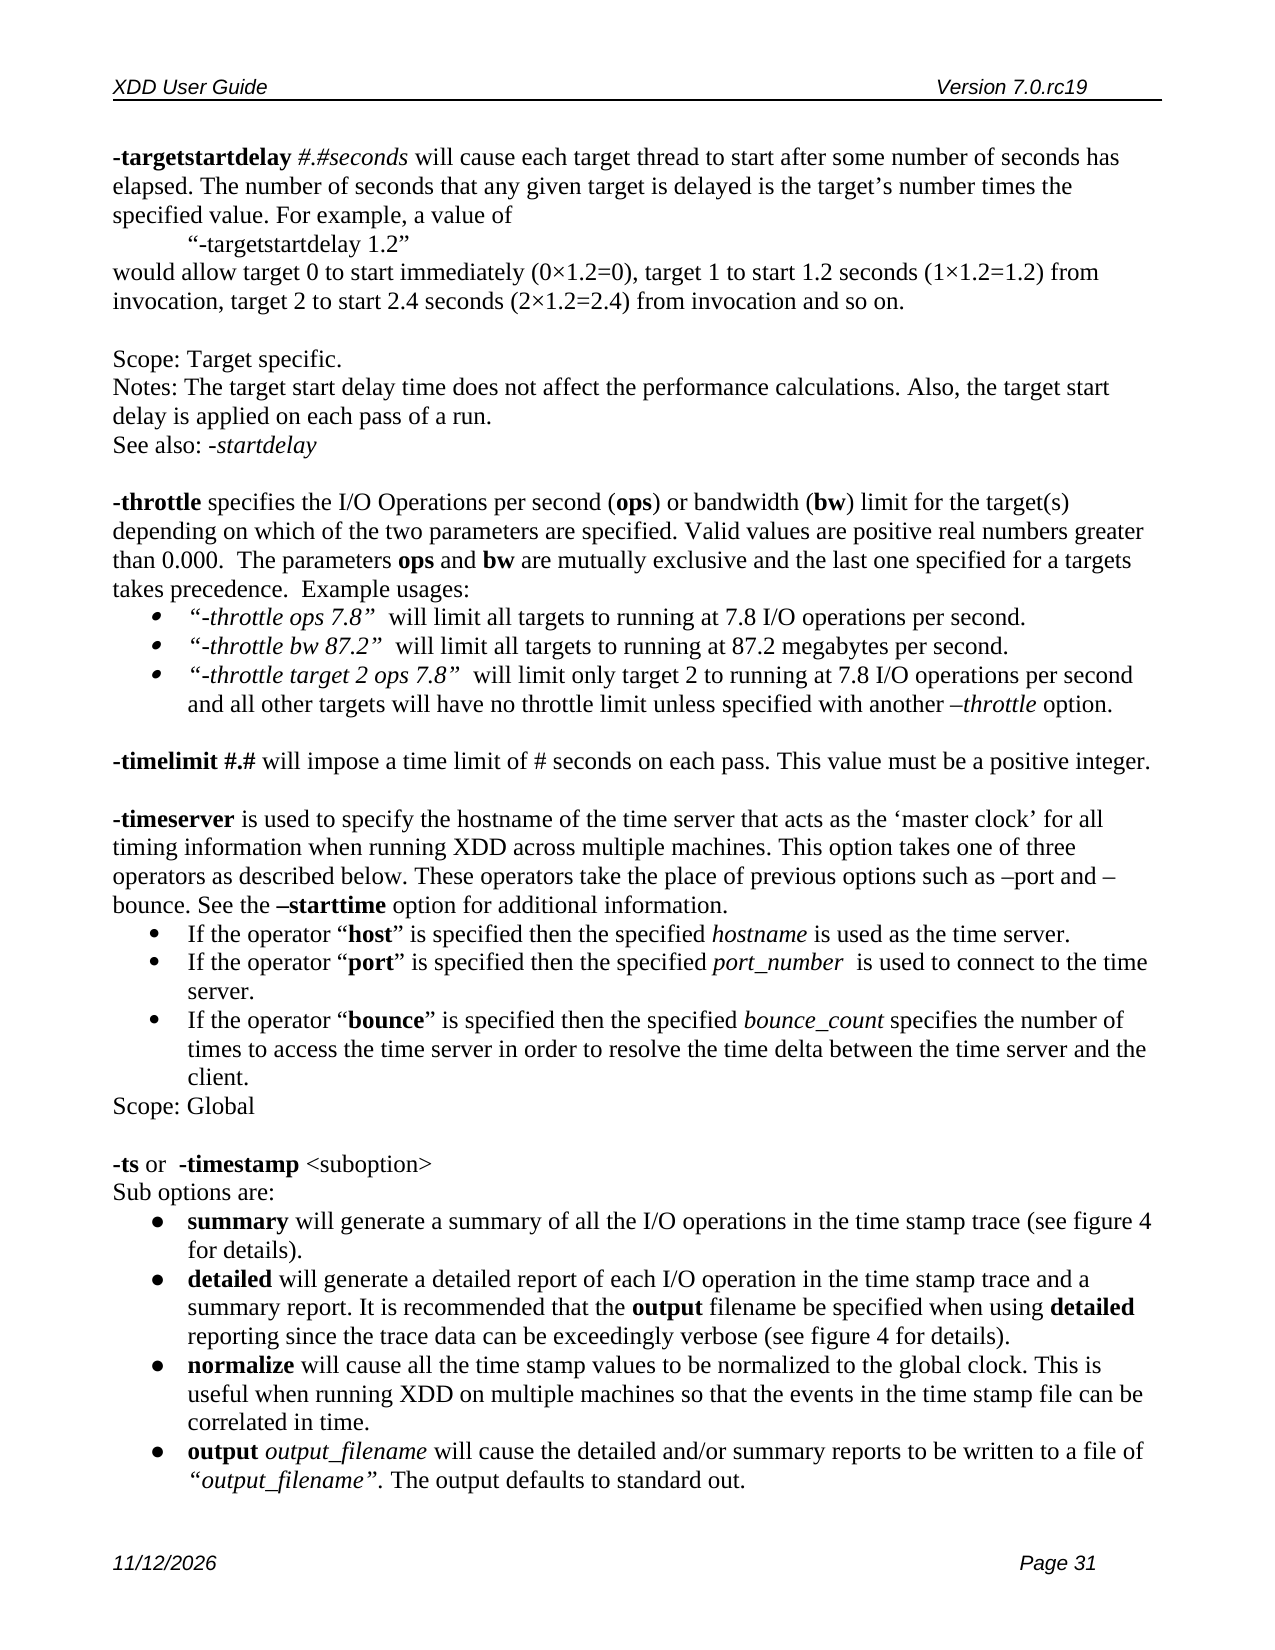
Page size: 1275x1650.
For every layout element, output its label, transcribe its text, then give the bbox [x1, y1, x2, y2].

text -ts or -timestamp <suboption> [112, 1149, 1162, 1177]
list “-throttle target 2 ops 7.8” will limit only target 2 to running at 7.8 I/O operations per second and all other targets will have no throttle limit unless specified with another –throttle option. [150, 660, 1162, 717]
text “-targetstartdelay 1.2” [112, 229, 1162, 257]
text Scope: Global [112, 1091, 1162, 1120]
list summary will generate a summary of all the I/O operations in the time stamp trace (see figure 4 for details). [150, 1206, 1162, 1264]
list detailed will generate a detailed report of each I/O operation in the time stamp trace and a summary report. It is recommended that the output filename be specified when using detailed reporting since the trace data can be exceedingly verbose (see figure 4 for details). [150, 1264, 1162, 1350]
list If the operator “bounce” is specified then the specified bounce_count specifies the number of times to access the time server in order to resolve the time delta between the time server and the client. [150, 1005, 1162, 1091]
text -throttle specifies the I/O Operations per second (ops) or bandwidth (bw) limit for the target(s) depending on which of the two parameters are specified. Valid values are positive real numbers greater than 0.000. The parameters ops and bw are mutually exclusive and the last one specified for a targets takes precedence. Example usages: [112, 487, 1162, 602]
list “-throttle bw 87.2” will limit all targets to running at 87.2 megabytes per second. [150, 631, 1162, 660]
text Scope: Target specific. [112, 344, 1162, 372]
list If the operator “host” is specified then the specified hostname is used as the time server. [150, 919, 1162, 947]
text Sub options are: [112, 1177, 1162, 1206]
list normalize will cause all the time stamp values to be normalized to the global clock. This is useful when running XDD on multiple machines so that the events in the time stamp file can be correlated in time. [150, 1350, 1162, 1436]
list output output_filename will cause the detailed and/or summary reports to be written to a file of “output_filename”. The output defaults to standard out. [150, 1436, 1162, 1494]
list If the operator “port” is specified then the specified port_number is used to connect to the time server. [150, 947, 1162, 1005]
list “-throttle ops 7.8” will limit all targets to running at 7.8 I/O operations per second. [150, 602, 1162, 631]
text -timeserver is used to specify the hostname of the time server that acts as the ‘master clock’ for all timing information when running XDD across multiple machines. This option takes one of three operators as described below. These operators take the place of previous options such as –port and –bounce. See the –starttime option for additional information. [112, 804, 1162, 919]
text See also: -startdelay [112, 430, 1162, 459]
text Notes: The target start delay time does not affect the performance calculations. Also, the target start delay is applied on each pass of a run. [112, 372, 1162, 430]
text -timelimit #.# will impose a time limit of # seconds on each pass. This value must be a positive integer. [112, 746, 1162, 775]
